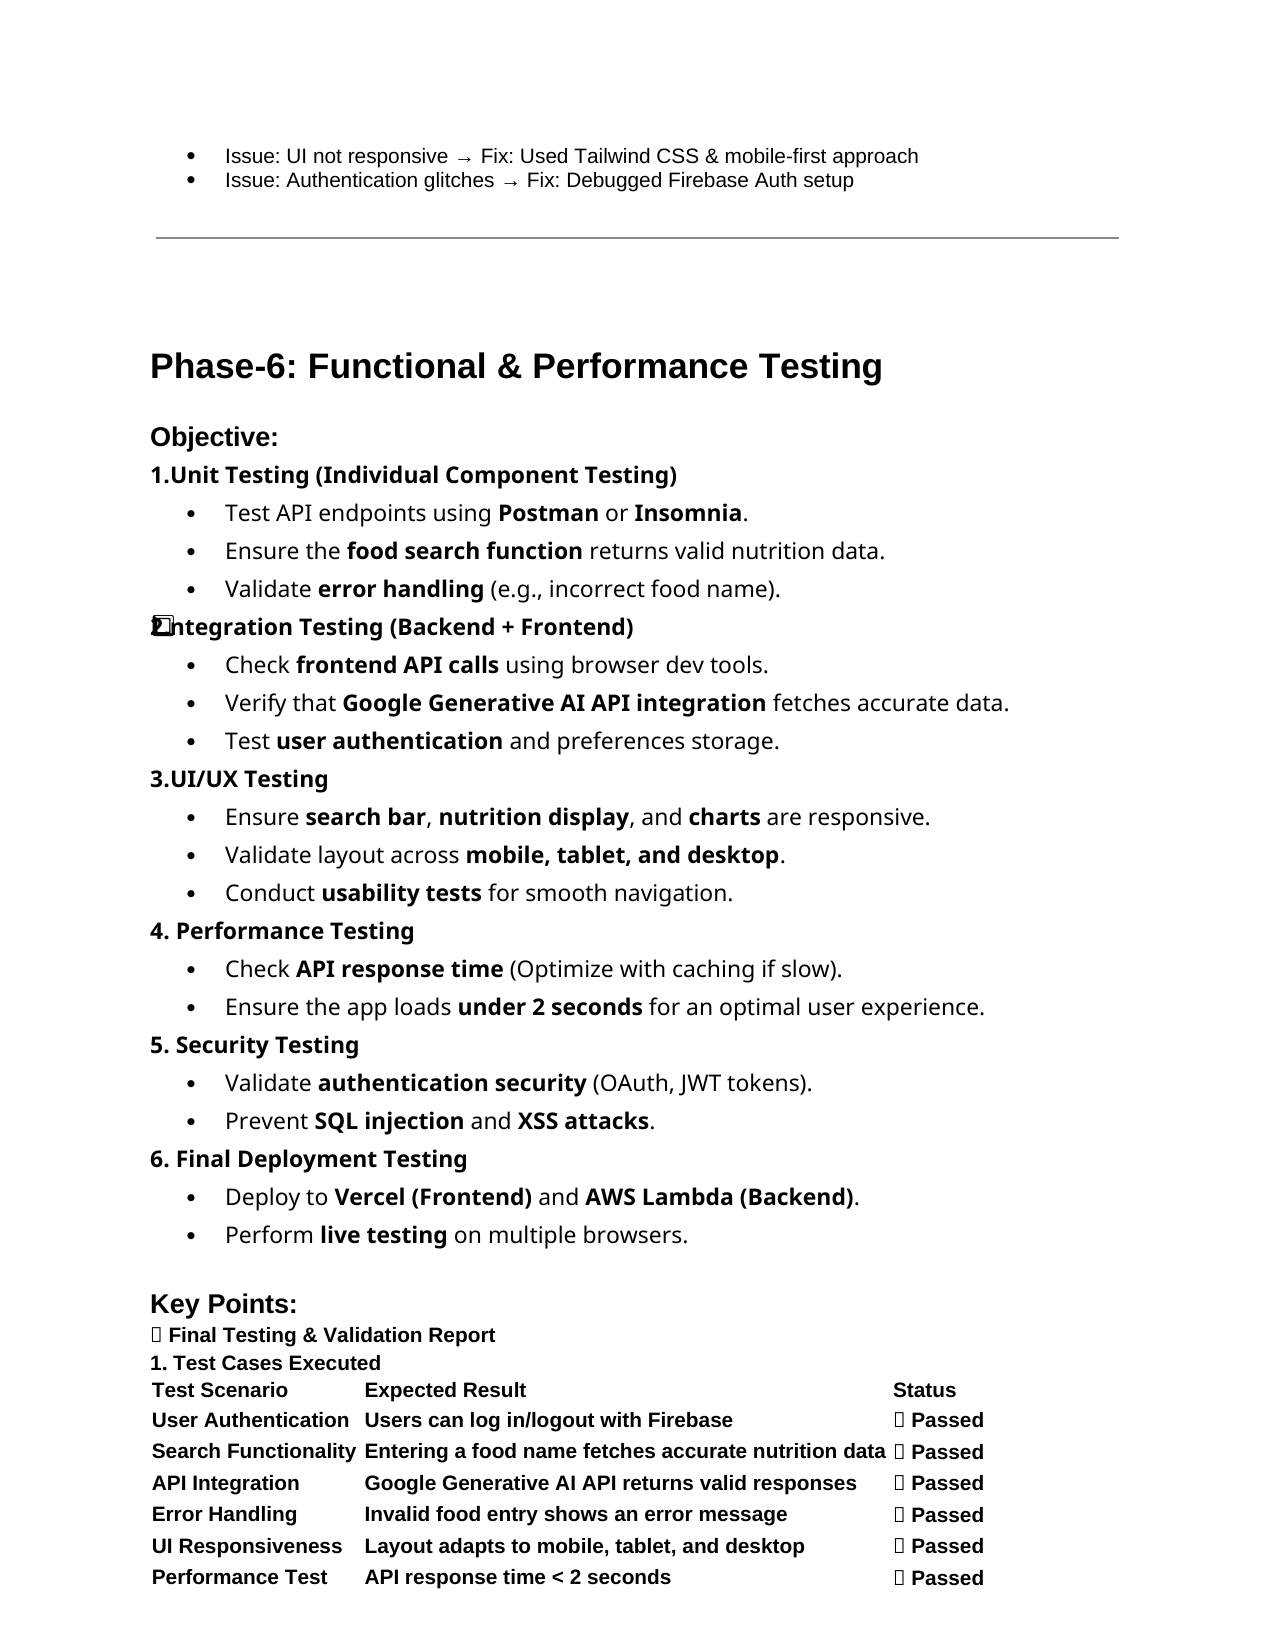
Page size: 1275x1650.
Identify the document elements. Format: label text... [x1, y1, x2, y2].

text 3️.UI/UX Testing [150, 763, 1125, 794]
list Check API response time (Optimize with caching if slow). [187, 953, 1125, 984]
table_cell Layout adapts to mobile, tablet, and desktop [363, 1530, 891, 1561]
text 5️. Security Testing [150, 1029, 1125, 1060]
table_cell ✅ Passed [891, 1498, 1006, 1530]
subtitle Key Points: [150, 1288, 1125, 1320]
table_header Status [891, 1377, 1006, 1404]
list Check frontend API calls using browser dev tools. [187, 649, 1125, 680]
table_cell Error Handling [150, 1498, 363, 1530]
list Validate layout across mobile, tablet, and desktop. [187, 839, 1125, 870]
list Perform live testing on multiple browsers. [187, 1219, 1125, 1250]
table_cell UI Responsiveness [150, 1530, 363, 1561]
table_header Expected Result [363, 1377, 891, 1404]
table_cell ✅ Passed [891, 1435, 1006, 1467]
table_cell ✅ Passed [891, 1467, 1006, 1498]
list Ensure the food search function returns valid nutrition data. [187, 535, 1125, 566]
list Conduct usability tests for smooth navigation. [187, 877, 1125, 908]
table_cell ✅ Passed [891, 1530, 1006, 1561]
list Validate authentication security (OAuth, JWT tokens). [187, 1067, 1125, 1098]
text 6️. Final Deployment Testing [150, 1143, 1125, 1174]
table_cell API response time < 2 seconds [363, 1561, 891, 1593]
table_cell Search Functionality [150, 1435, 363, 1467]
subtitle 1️. Test Cases Executed [150, 1348, 1125, 1377]
subtitle Issue: UI not responsive → Fix: Used Tailwind CSS & mobile-first approach [187, 144, 1125, 168]
subtitle Issue: Authentication glitches → Fix: Debugged Firebase Auth setup [187, 168, 1125, 192]
table_cell Entering a food name fetches accurate nutrition data [363, 1435, 891, 1467]
table_cell Performance Test [150, 1561, 363, 1593]
list Test user authentication and preferences storage. [187, 725, 1125, 756]
table_cell Users can log in/logout with Firebase [363, 1404, 891, 1435]
table_header Test Scenario [150, 1377, 363, 1404]
list Test API endpoints using Postman or Insomnia. [187, 497, 1125, 528]
list Ensure the app loads under 2 seconds for an optimal user experience. [187, 991, 1125, 1022]
subtitle Phase-6: Functional & Performance Testing [150, 345, 1125, 386]
list Deploy to Vercel (Frontend) and AWS Lambda (Backend). [187, 1181, 1125, 1212]
subtitle 📌 Final Testing & Validation Report [150, 1320, 1125, 1348]
list Validate error handling (e.g., incorrect food name). [187, 573, 1125, 604]
table_cell API Integration [150, 1467, 363, 1498]
table_cell Google Generative AI API returns valid responses [363, 1467, 891, 1498]
table_cell User Authentication [150, 1404, 363, 1435]
table_cell Invalid food entry shows an error message [363, 1498, 891, 1530]
subtitle Objective: [150, 421, 1125, 452]
text 1️.Unit Testing (Individual Component Testing) [150, 459, 1125, 490]
text 2️⃣.ntegration Testing (Backend + Frontend) [150, 611, 1125, 642]
text 4️. Performance Testing [150, 915, 1125, 946]
list Prevent SQL injection and XSS attacks. [187, 1105, 1125, 1136]
table_cell ✅ Passed [891, 1404, 1006, 1435]
table_cell ✅ Passed [891, 1561, 1006, 1593]
list Ensure search bar, nutrition display, and charts are responsive. [187, 801, 1125, 832]
list Verify that Google Generative AI API integration fetches accurate data. [187, 687, 1125, 718]
